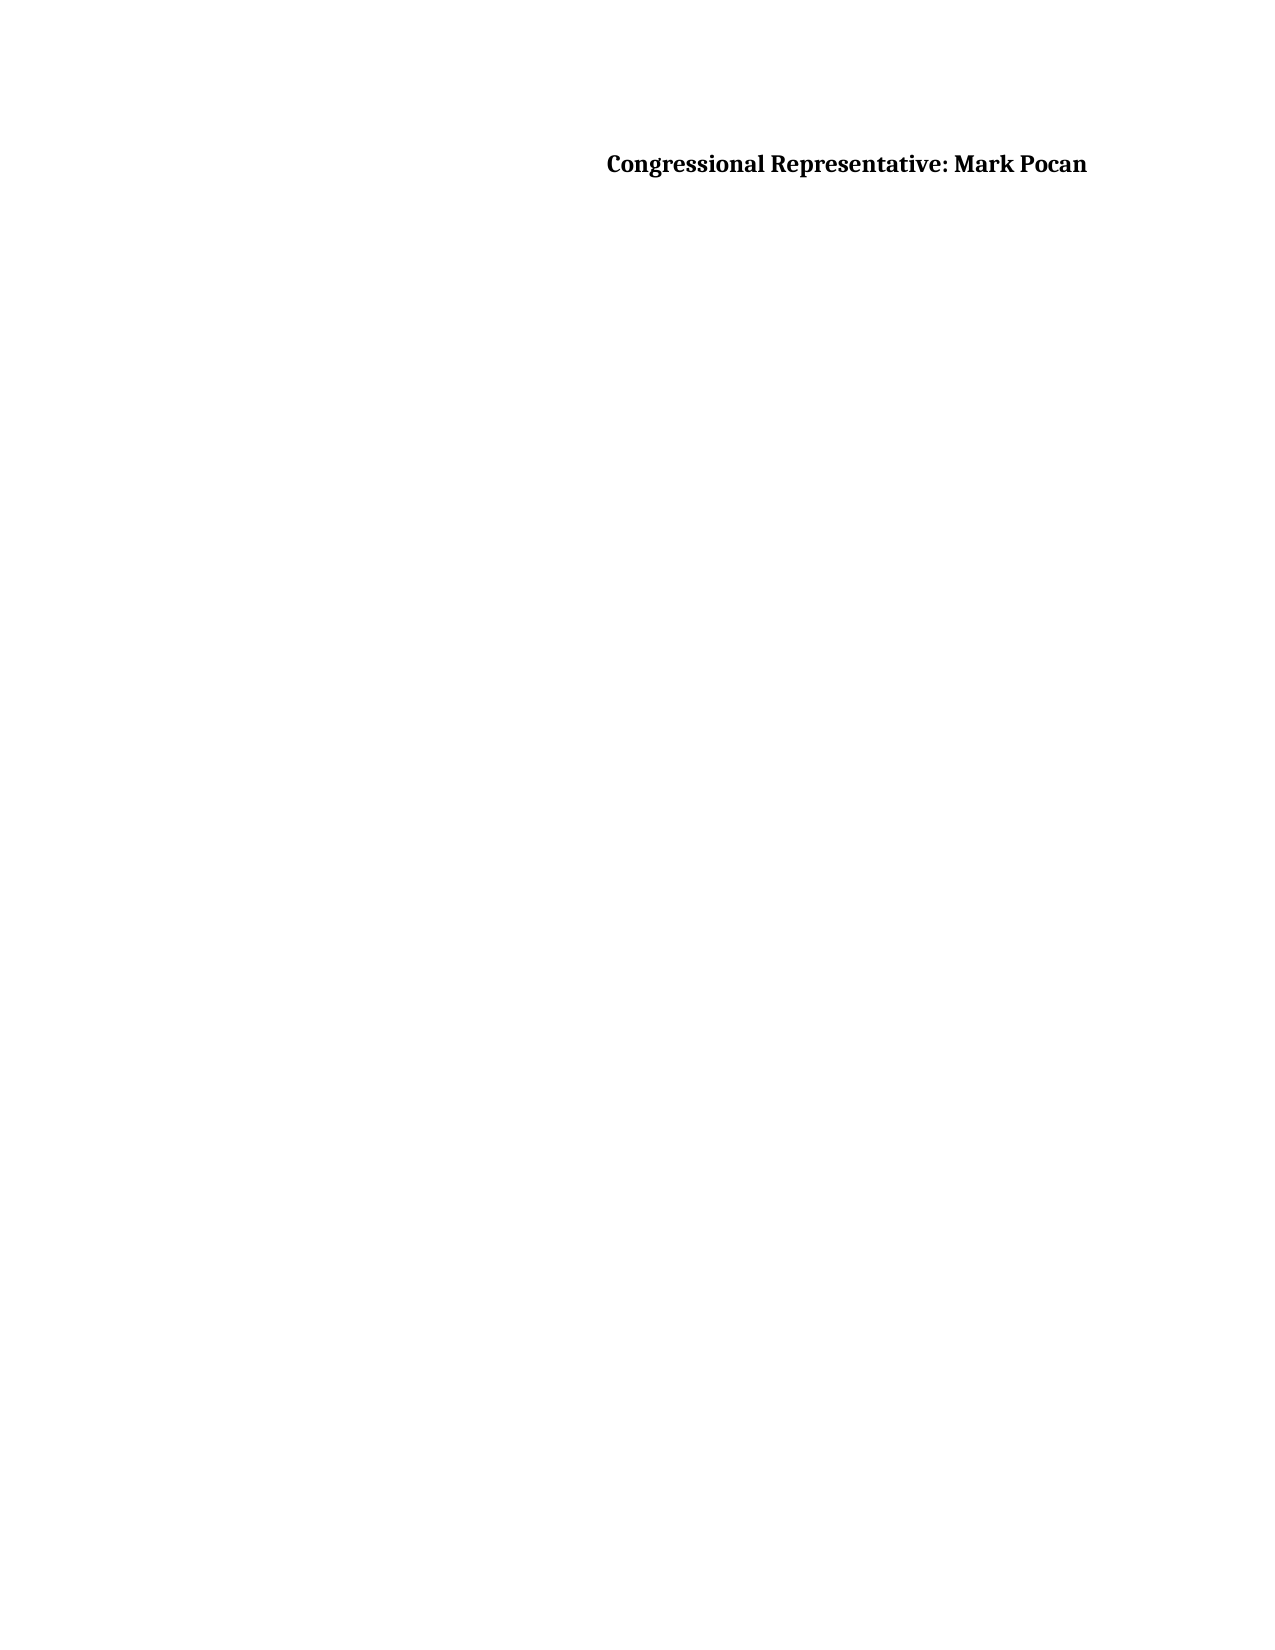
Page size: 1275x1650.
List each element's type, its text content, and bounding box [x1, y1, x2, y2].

text Congressional Representative: Mark Pocan [187, 150, 1087, 179]
